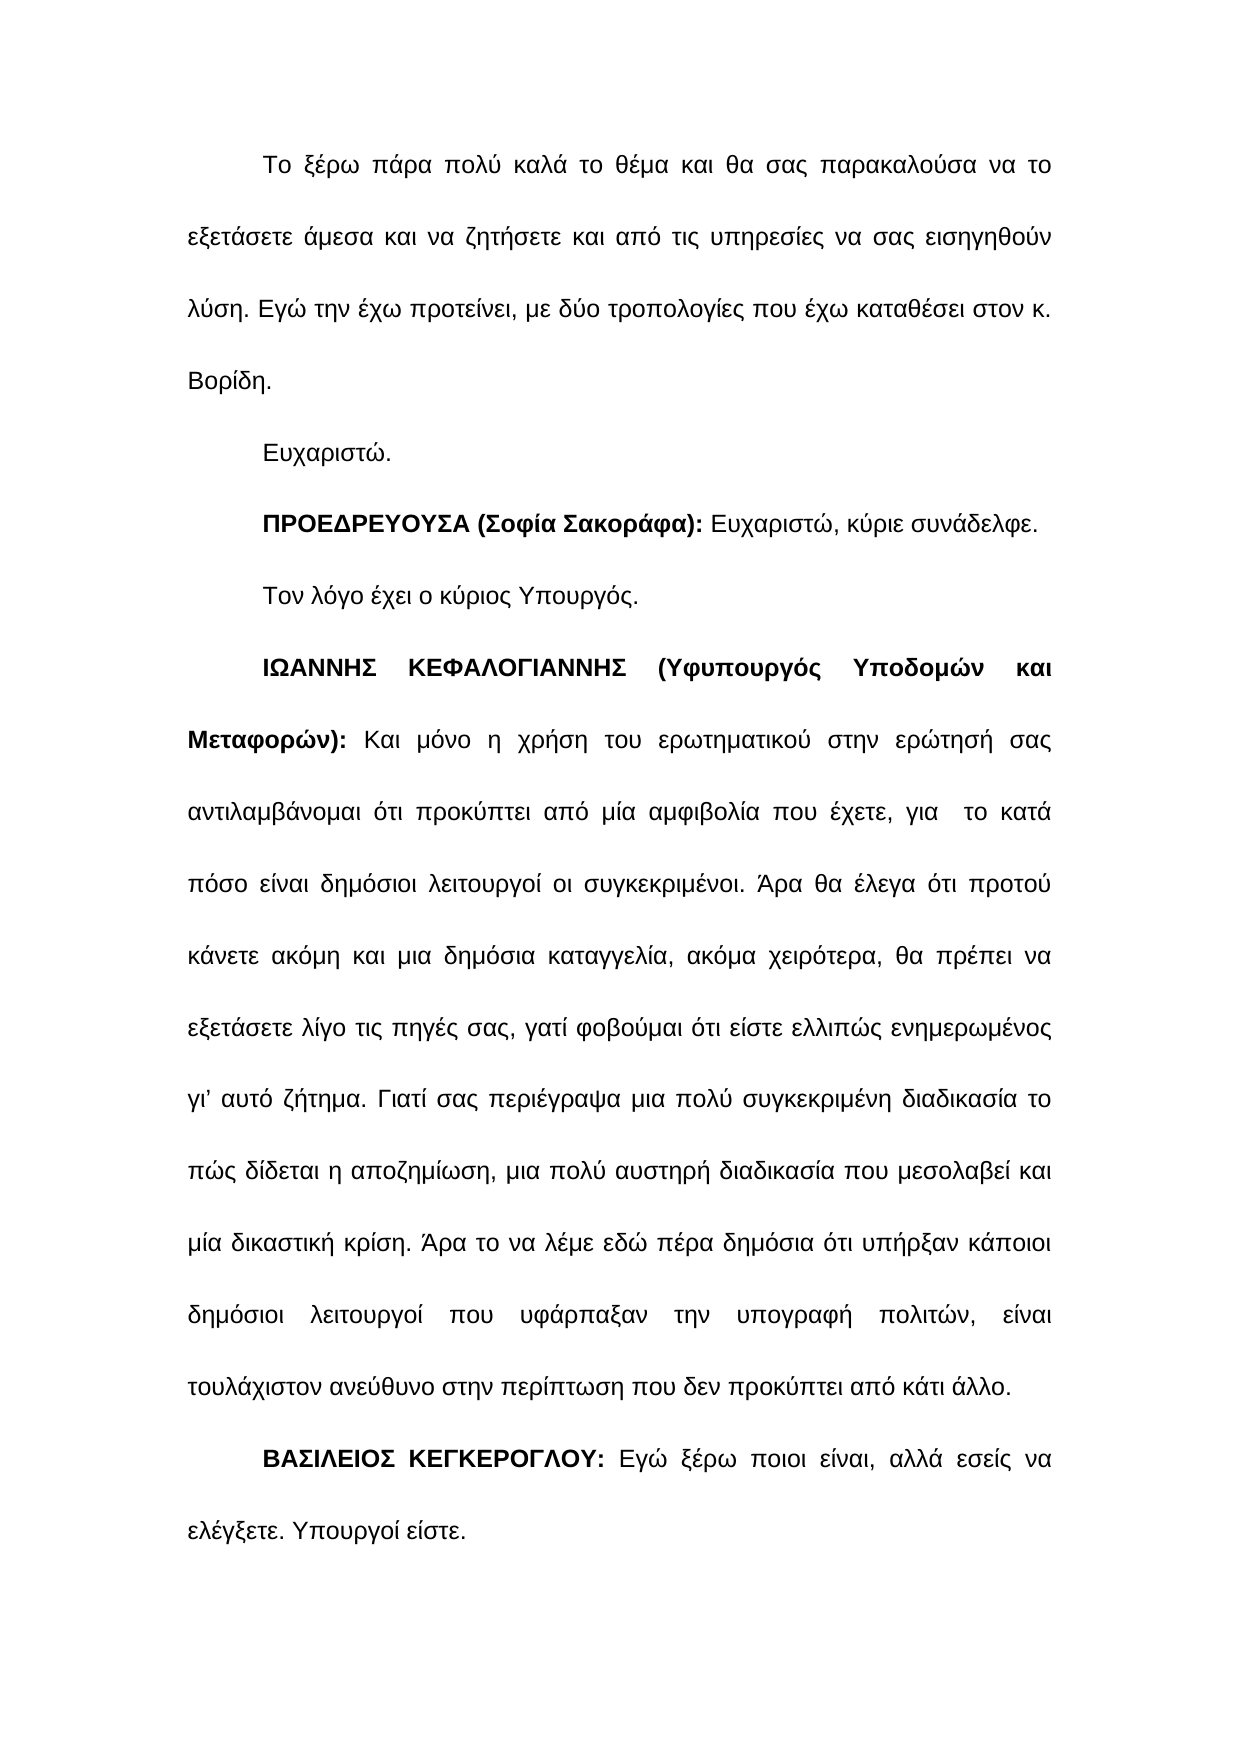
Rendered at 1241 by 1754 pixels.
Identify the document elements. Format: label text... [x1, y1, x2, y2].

text ΙΩΑΝΝΗΣ ΚΕΦΑΛΟΓΙΑΝΝΗΣ (Υφυπουργός Υποδομών και Μεταφορών): Και μόνο η χρήση του ερωτηματικού στην ερώτησή σας αντιλαμβάνομαι ότι προκύπτει από μία αμφιβολία που έχετε, για το κατά πόσο είναι δημόσιοι λειτουργοί οι συγκεκριμένοι. Άρα θα έλεγα ότι προτού κάνετε ακόμη και μια δημόσια καταγγελία, ακόμα χειρότερα, θα πρέπει να εξετάσετε λίγο τις πηγές σας, γατί φοβούμαι ότι είστε ελλιπώς ενημερωμένος γι’ αυτό ζήτημα. Γιατί σας περιέγραψα μια πολύ συγκεκριμένη διαδικασία το πώς δίδεται η αποζημίωση, μια πολύ αυστηρή διαδικασία που μεσολαβεί και μία δικαστική κρίση. Άρα το να λέμε εδώ πέρα δημόσια ότι υπήρξαν κάποιοι δημόσιοι λειτουργοί που υφάρπαξαν την υπογραφή πολιτών, είναι τουλάχιστον ανεύθυνο στην περίπτωση που δεν προκύπτει από κάτι άλλο. [187, 653, 1053, 1401]
text Το ξέρω πάρα πολύ καλά το θέμα και θα σας παρακαλούσα να το εξετάσετε άμεσα και να ζητήσετε και από τις υπηρεσίες να σας εισηγηθούν λύση. Εγώ την έχω προτείνει, με δύο τροπολογίες που έχω καταθέσει στον κ. Βορίδη. [187, 150, 1053, 394]
text Τον λόγο έχει ο κύριος Υπουργός. [187, 581, 1053, 610]
text ΒΑΣΙΛΕΙΟΣ ΚΕΓΚΕΡΟΓΛΟΥ: Εγώ ξέρω ποιοι είναι, αλλά εσείς να ελέγξετε. Υπουργοί είστε. [187, 1444, 1053, 1544]
text ΠΡΟΕΔΡΕΥΟΥΣΑ (Σοφία Σακοράφα): Ευχαριστώ, κύριε συνάδελφε. [187, 509, 1053, 538]
text Ευχαριστώ. [187, 437, 1053, 466]
